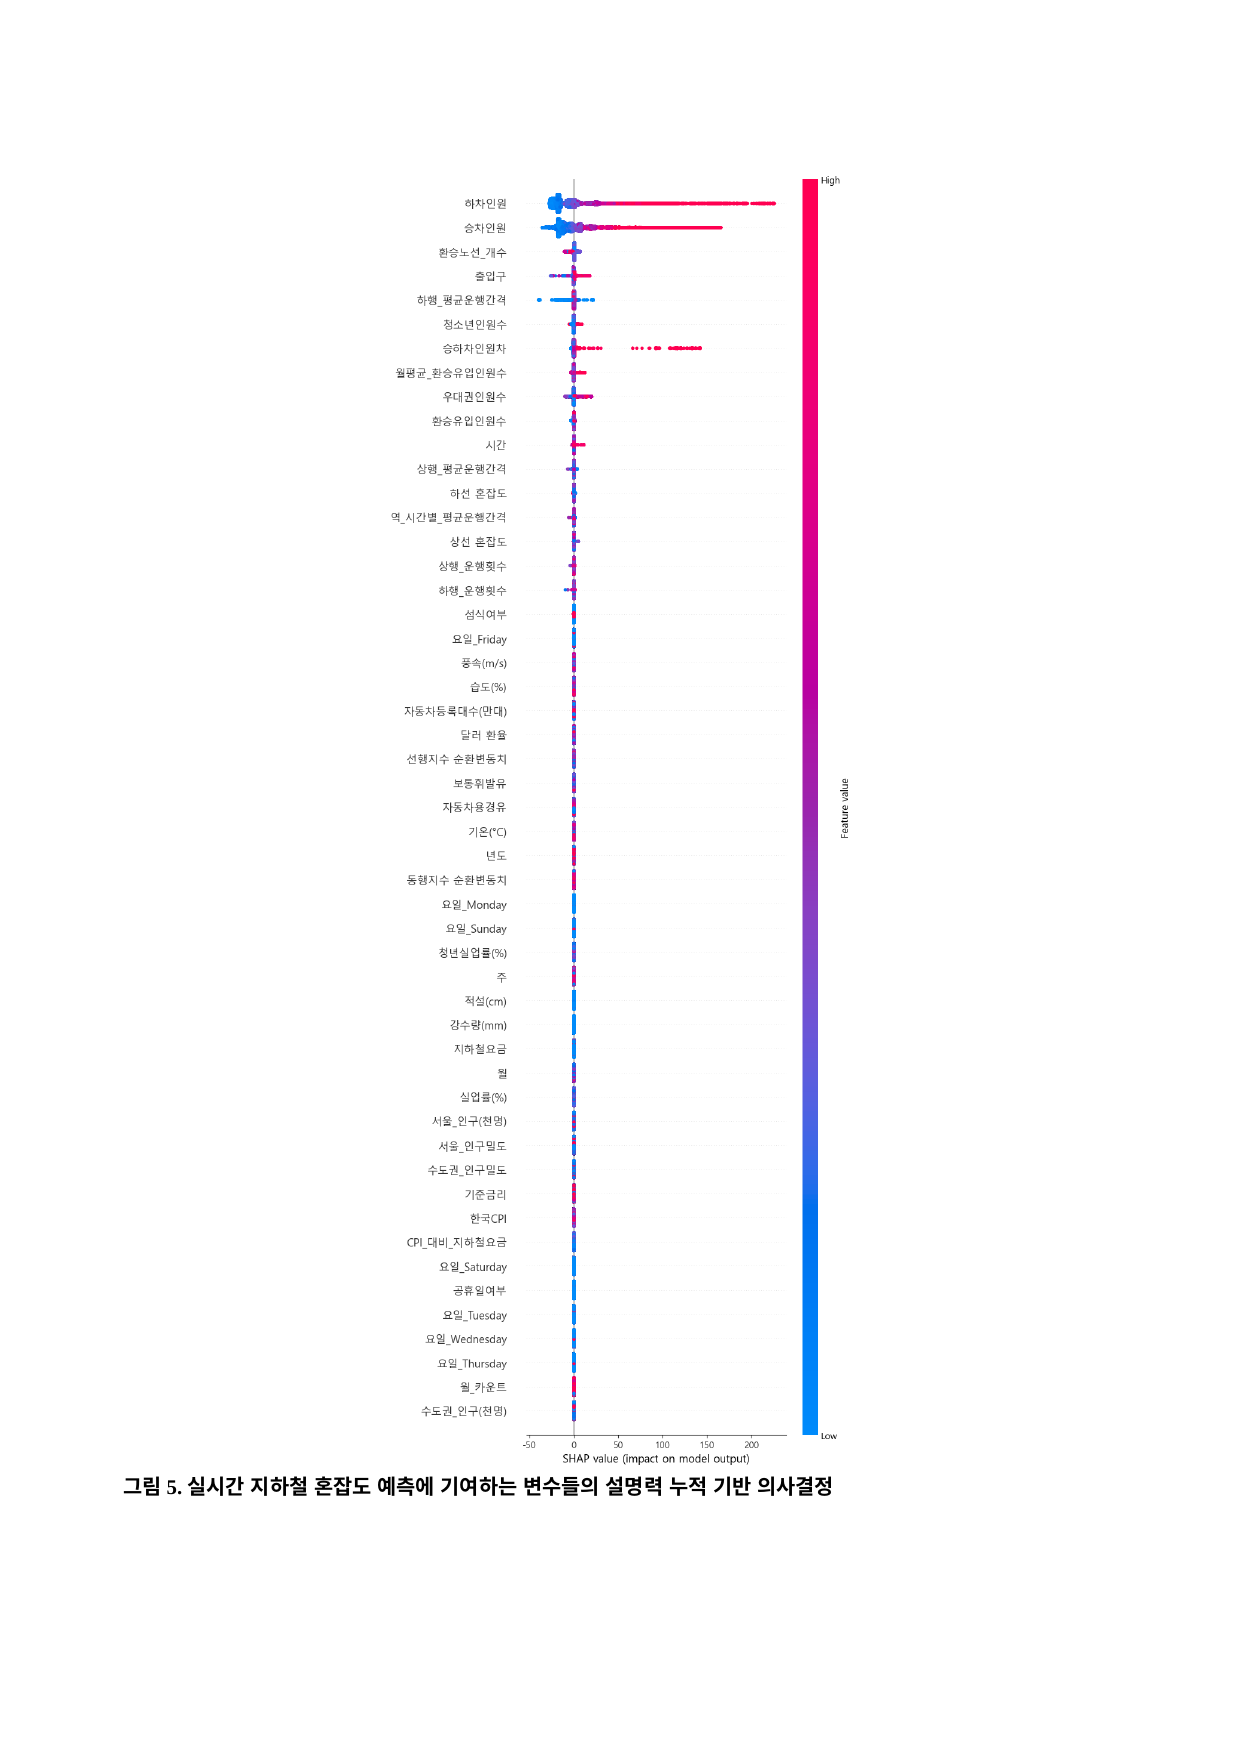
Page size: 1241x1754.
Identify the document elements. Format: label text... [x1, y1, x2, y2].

text 그림 5. 실시간 지하철 혼잡도 예측에 기여하는 변수들의 설명력 누적 기반 의사결정 [123, 1471, 1117, 1501]
picture [385, 170, 856, 1470]
table_header [111, 165, 1129, 1471]
